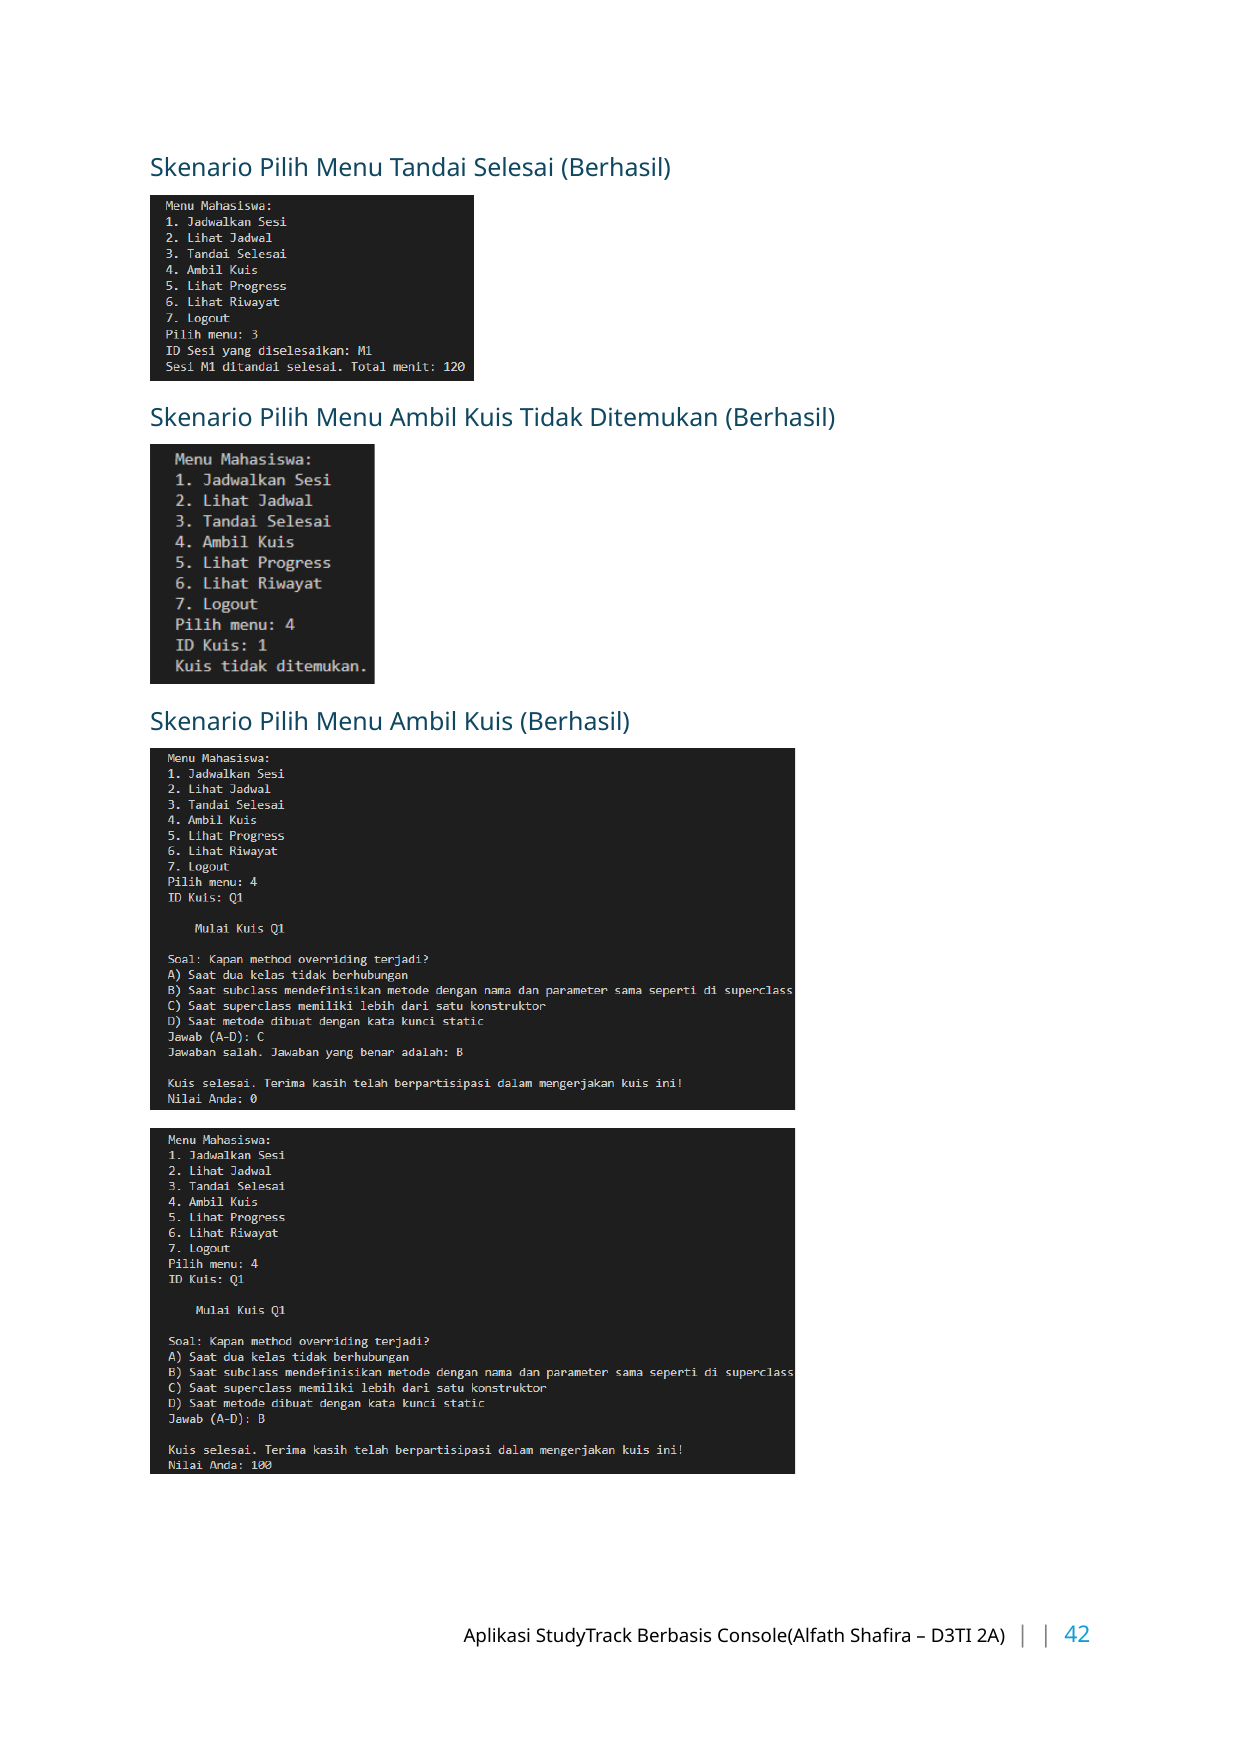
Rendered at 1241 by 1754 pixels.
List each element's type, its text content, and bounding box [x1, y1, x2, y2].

picture [150, 1128, 796, 1474]
subtitle Skenario Pilih Menu Ambil Kuis Tidak Ditemukan (Berhasil) [150, 399, 1090, 433]
subtitle Skenario Pilih Menu Tandai Selesai (Berhasil) [150, 150, 1090, 184]
subtitle Skenario Pilih Menu Ambil Kuis (Berhasil) [150, 703, 1090, 737]
picture [150, 748, 796, 1110]
picture [150, 444, 375, 684]
picture [150, 195, 474, 381]
